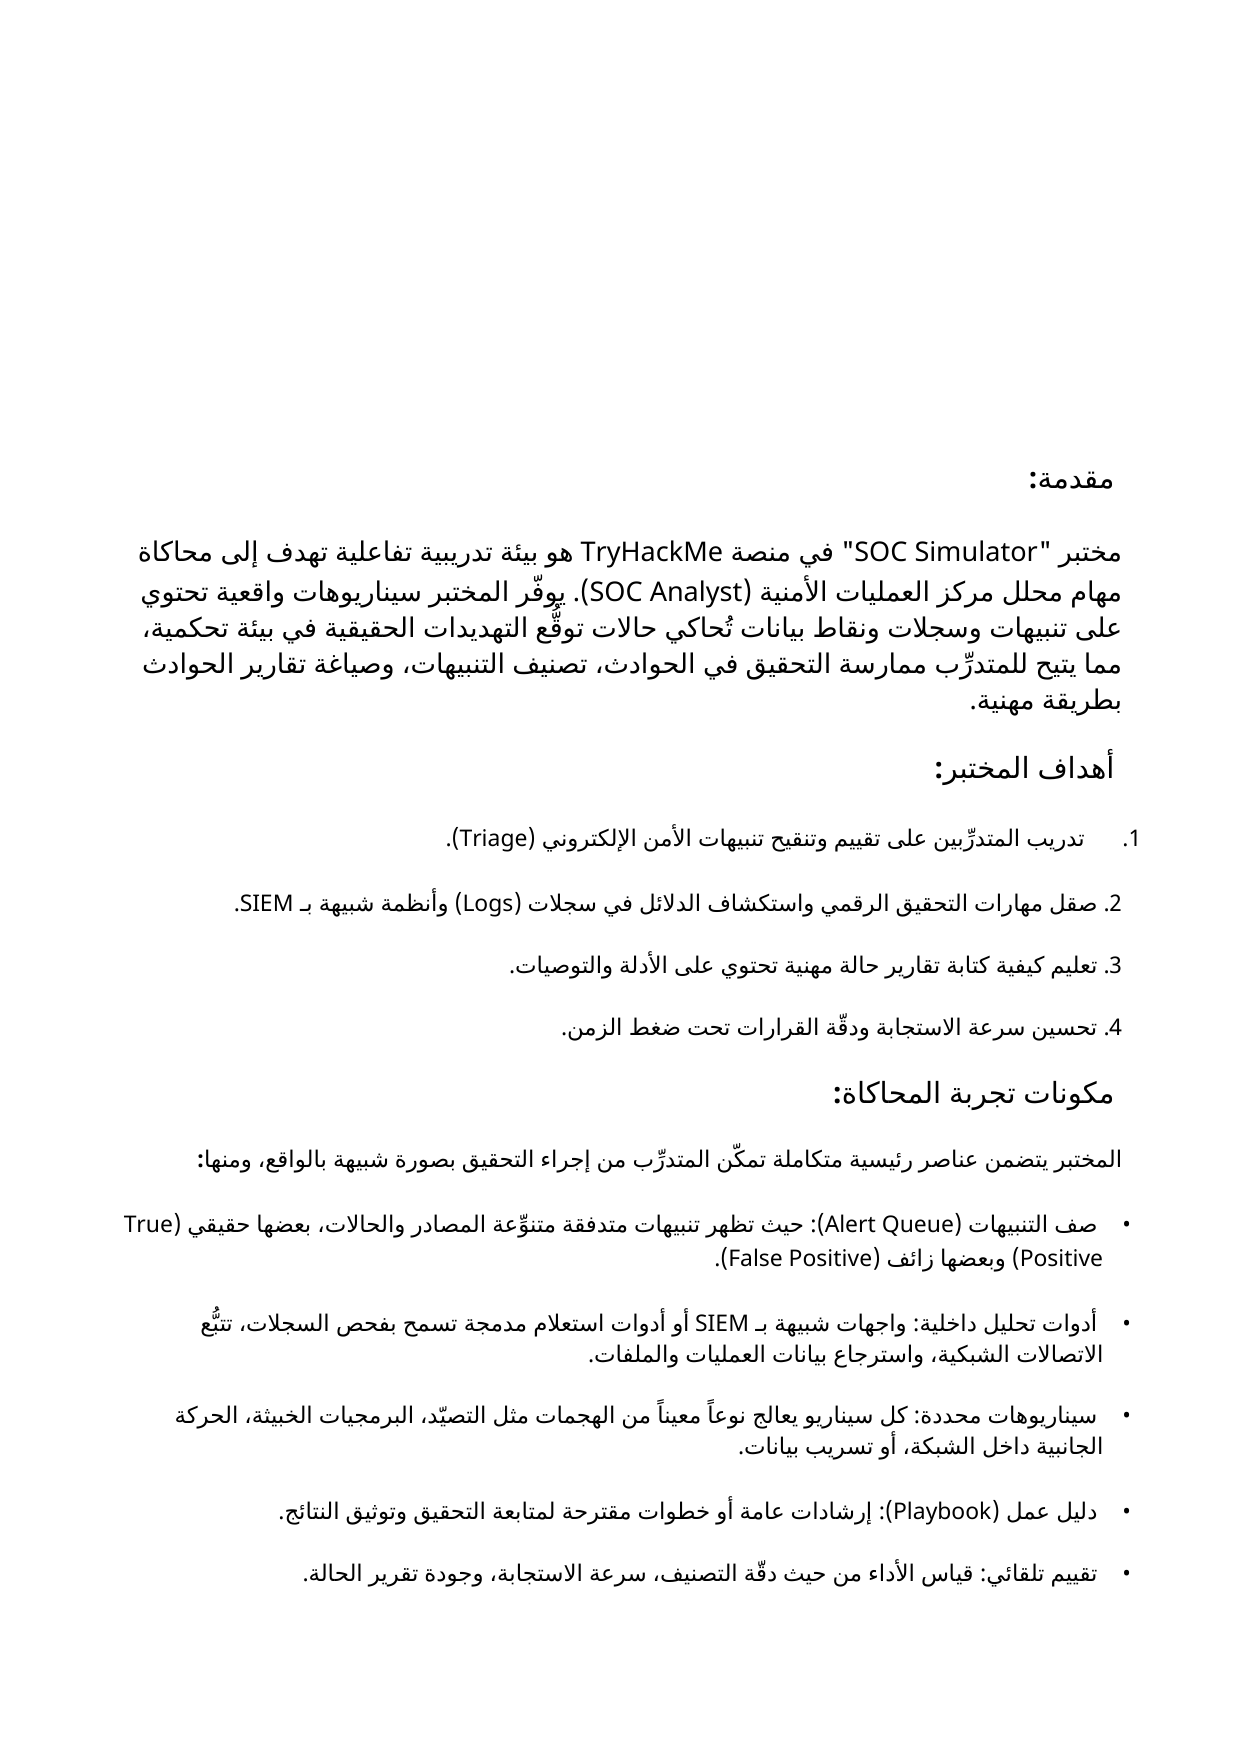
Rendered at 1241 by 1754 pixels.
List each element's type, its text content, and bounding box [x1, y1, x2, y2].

list تقييم تلقائي: قياس الأداء من حيث دقّة التصنيف، سرعة الاستجابة، وجودة تقرير الحالة. [118, 1560, 1122, 1591]
list أدوات تحليل داخلية: واجهات شبيهة بـ SIEM أو أدوات استعلام مدمجة تسمح بفحص السجلات، تتبُّع الاتصالات الشبكية، واسترجاع بيانات العمليات والملفات. [118, 1307, 1122, 1371]
text أهداف المختبر: [118, 752, 1122, 791]
text مقدمة: [118, 462, 1122, 501]
list تدريب المتدرِّبين على تقييم وتنقيح تنبيهات الأمن الإلكتروني (Triage). [118, 822, 1122, 856]
list دليل عمل (Playbook): إرشادات عامة أو خطوات مقترحة لمتابعة التحقيق وتوثيق النتائج. [118, 1495, 1122, 1529]
text 2. صقل مهارات التحقيق الرقمي واستكشاف الدلائل في سجلات (Logs) وأنظمة شبيهة بـ SIEM. [118, 887, 1122, 921]
list صف التنبيهات (Alert Queue): حيث تظهر تنبيهات متدفقة متنوِّعة المصادر والحالات، بعضها حقيقي (True Positive) وبعضها زائف (False Positive). [118, 1208, 1122, 1276]
text 4. تحسين سرعة الاستجابة ودقّة القرارات تحت ضغط الزمن. [118, 1014, 1122, 1045]
text مختبر "SOC Simulator" في منصة TryHackMe هو بيئة تدريبية تفاعلية تهدف إلى محاكاة مهام محلل مركز العمليات الأمنية (SOC Analyst). يوفّر المختبر سيناريوهات واقعية تحتوي على تنبيهات وسجلات ونقاط بيانات تُحاكي حالات توقُّع التهديدات الحقيقية في بيئة تحكمية، مما يتيح للمتدرِّب ممارسة التحقيق في الحوادث، تصنيف التنبيهات، وصياغة تقارير الحوادث بطريقة مهنية. [118, 532, 1122, 721]
text مكونات تجربة المحاكاة: [118, 1076, 1122, 1115]
list سيناريوهات محددة: كل سيناريو يعالج نوعاً معيناً من الهجمات مثل التصيّد، البرمجيات الخبيثة، الحركة الجانبية داخل الشبكة، أو تسريب بيانات. [118, 1403, 1122, 1464]
text 3. تعليم كيفية كتابة تقارير حالة مهنية تحتوي على الأدلة والتوصيات. [118, 952, 1122, 983]
text المختبر يتضمن عناصر رئيسية متكاملة تمكّن المتدرِّب من إجراء التحقيق بصورة شبيهة بالواقع، ومنها: [118, 1146, 1122, 1177]
